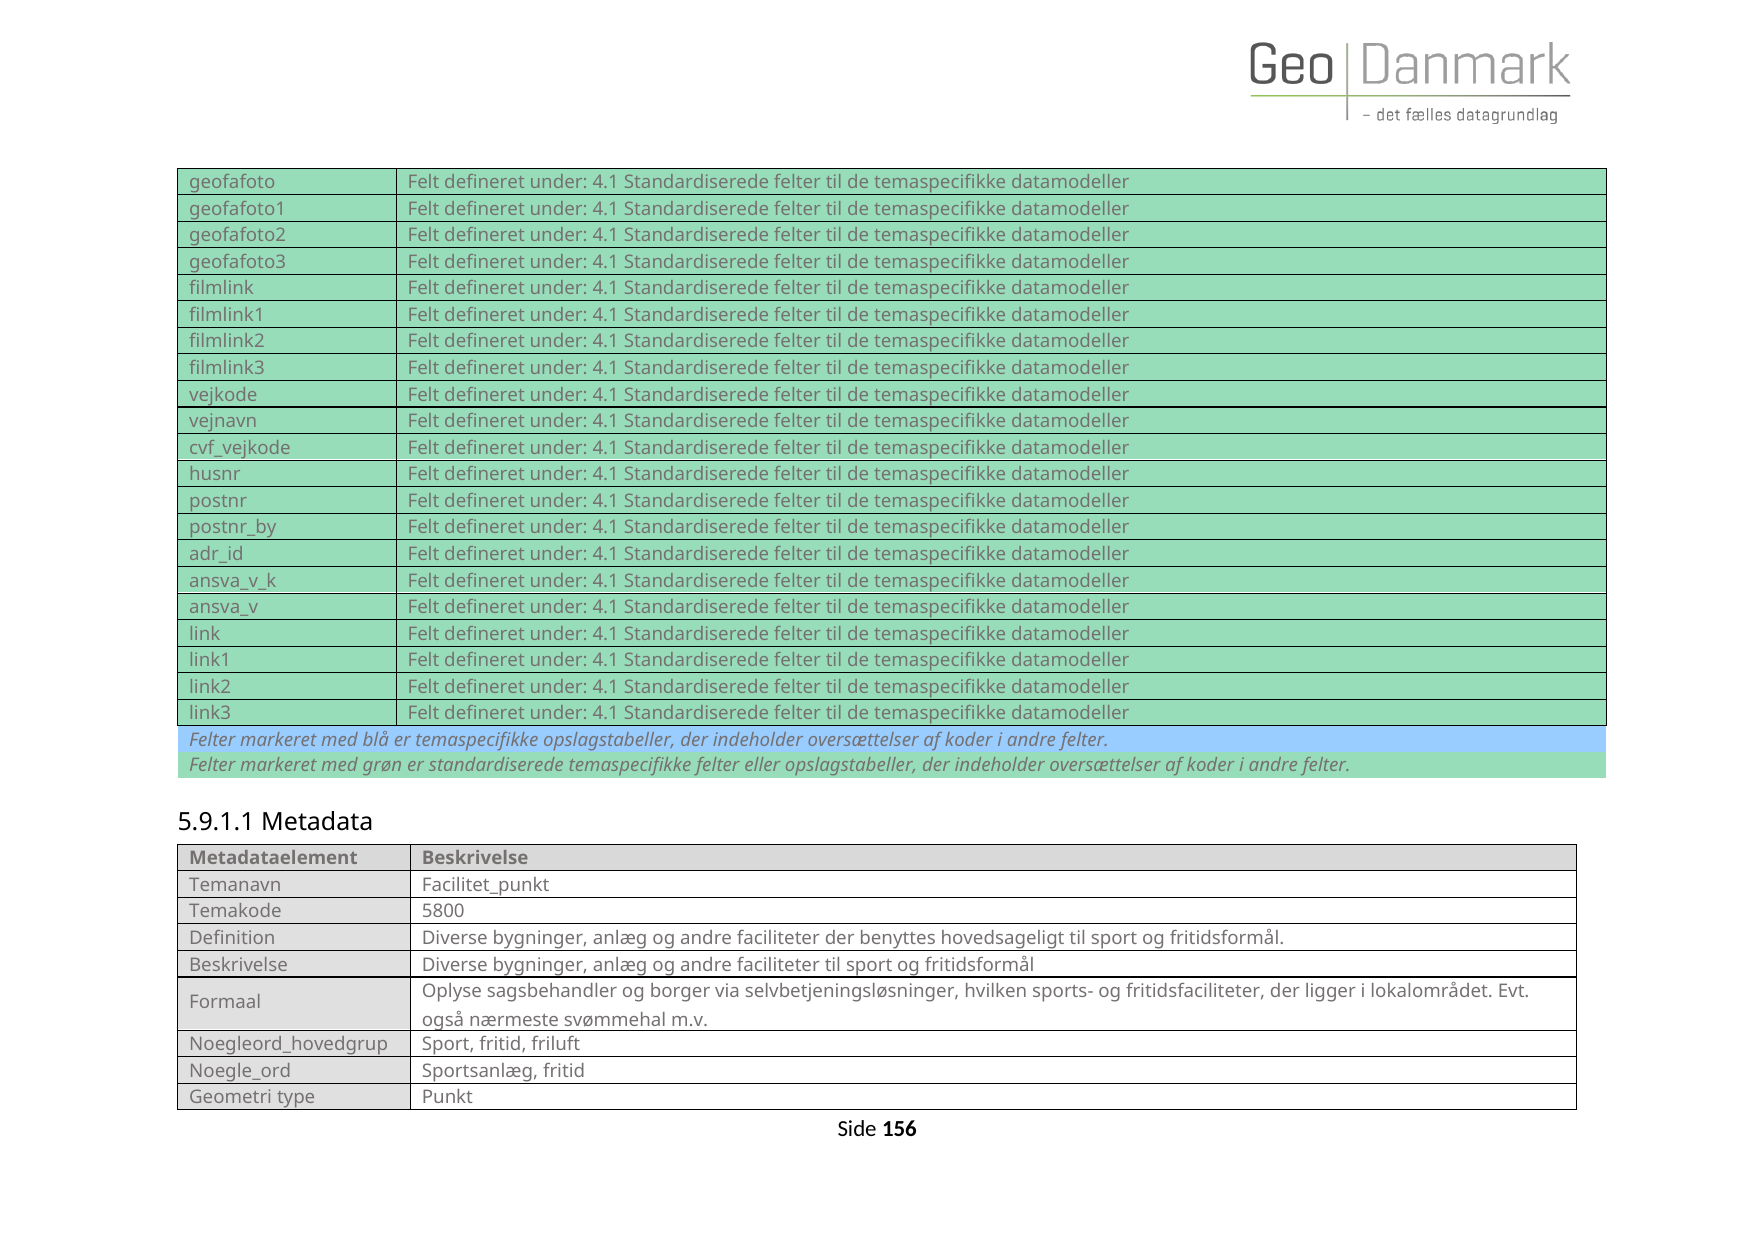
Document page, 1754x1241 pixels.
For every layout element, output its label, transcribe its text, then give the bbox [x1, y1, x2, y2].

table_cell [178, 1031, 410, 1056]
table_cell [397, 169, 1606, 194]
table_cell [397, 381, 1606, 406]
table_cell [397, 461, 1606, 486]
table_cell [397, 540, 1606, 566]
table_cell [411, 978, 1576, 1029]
picture [1244, 32, 1577, 132]
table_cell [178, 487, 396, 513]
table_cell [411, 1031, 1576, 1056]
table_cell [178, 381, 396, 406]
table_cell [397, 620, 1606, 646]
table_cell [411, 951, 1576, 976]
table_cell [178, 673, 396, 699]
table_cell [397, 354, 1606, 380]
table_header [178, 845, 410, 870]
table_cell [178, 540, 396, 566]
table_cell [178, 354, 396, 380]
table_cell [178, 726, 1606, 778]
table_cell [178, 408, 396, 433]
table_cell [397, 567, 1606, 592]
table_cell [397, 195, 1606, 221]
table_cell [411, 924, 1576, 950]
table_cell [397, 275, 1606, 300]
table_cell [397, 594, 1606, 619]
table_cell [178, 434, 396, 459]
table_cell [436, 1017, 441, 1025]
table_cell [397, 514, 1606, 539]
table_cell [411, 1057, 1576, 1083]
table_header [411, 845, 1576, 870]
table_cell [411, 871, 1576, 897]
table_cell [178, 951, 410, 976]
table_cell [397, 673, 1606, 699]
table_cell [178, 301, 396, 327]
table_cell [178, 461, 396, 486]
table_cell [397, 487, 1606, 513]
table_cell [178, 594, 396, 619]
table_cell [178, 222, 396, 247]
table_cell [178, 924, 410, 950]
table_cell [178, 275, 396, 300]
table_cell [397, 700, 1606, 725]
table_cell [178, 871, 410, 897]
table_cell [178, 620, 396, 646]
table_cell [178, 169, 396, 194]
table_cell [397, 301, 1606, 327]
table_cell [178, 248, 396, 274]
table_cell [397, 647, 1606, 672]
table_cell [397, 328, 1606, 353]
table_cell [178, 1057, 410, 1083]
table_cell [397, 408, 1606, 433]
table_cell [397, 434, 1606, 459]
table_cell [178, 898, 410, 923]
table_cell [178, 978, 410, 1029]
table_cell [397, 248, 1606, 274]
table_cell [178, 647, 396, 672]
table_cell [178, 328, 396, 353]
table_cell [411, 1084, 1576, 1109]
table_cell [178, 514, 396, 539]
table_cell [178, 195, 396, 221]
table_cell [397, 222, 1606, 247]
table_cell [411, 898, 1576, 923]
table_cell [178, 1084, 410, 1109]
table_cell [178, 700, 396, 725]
subtitle 5.9.1.1 Metadata [177, 803, 1577, 837]
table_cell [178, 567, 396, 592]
